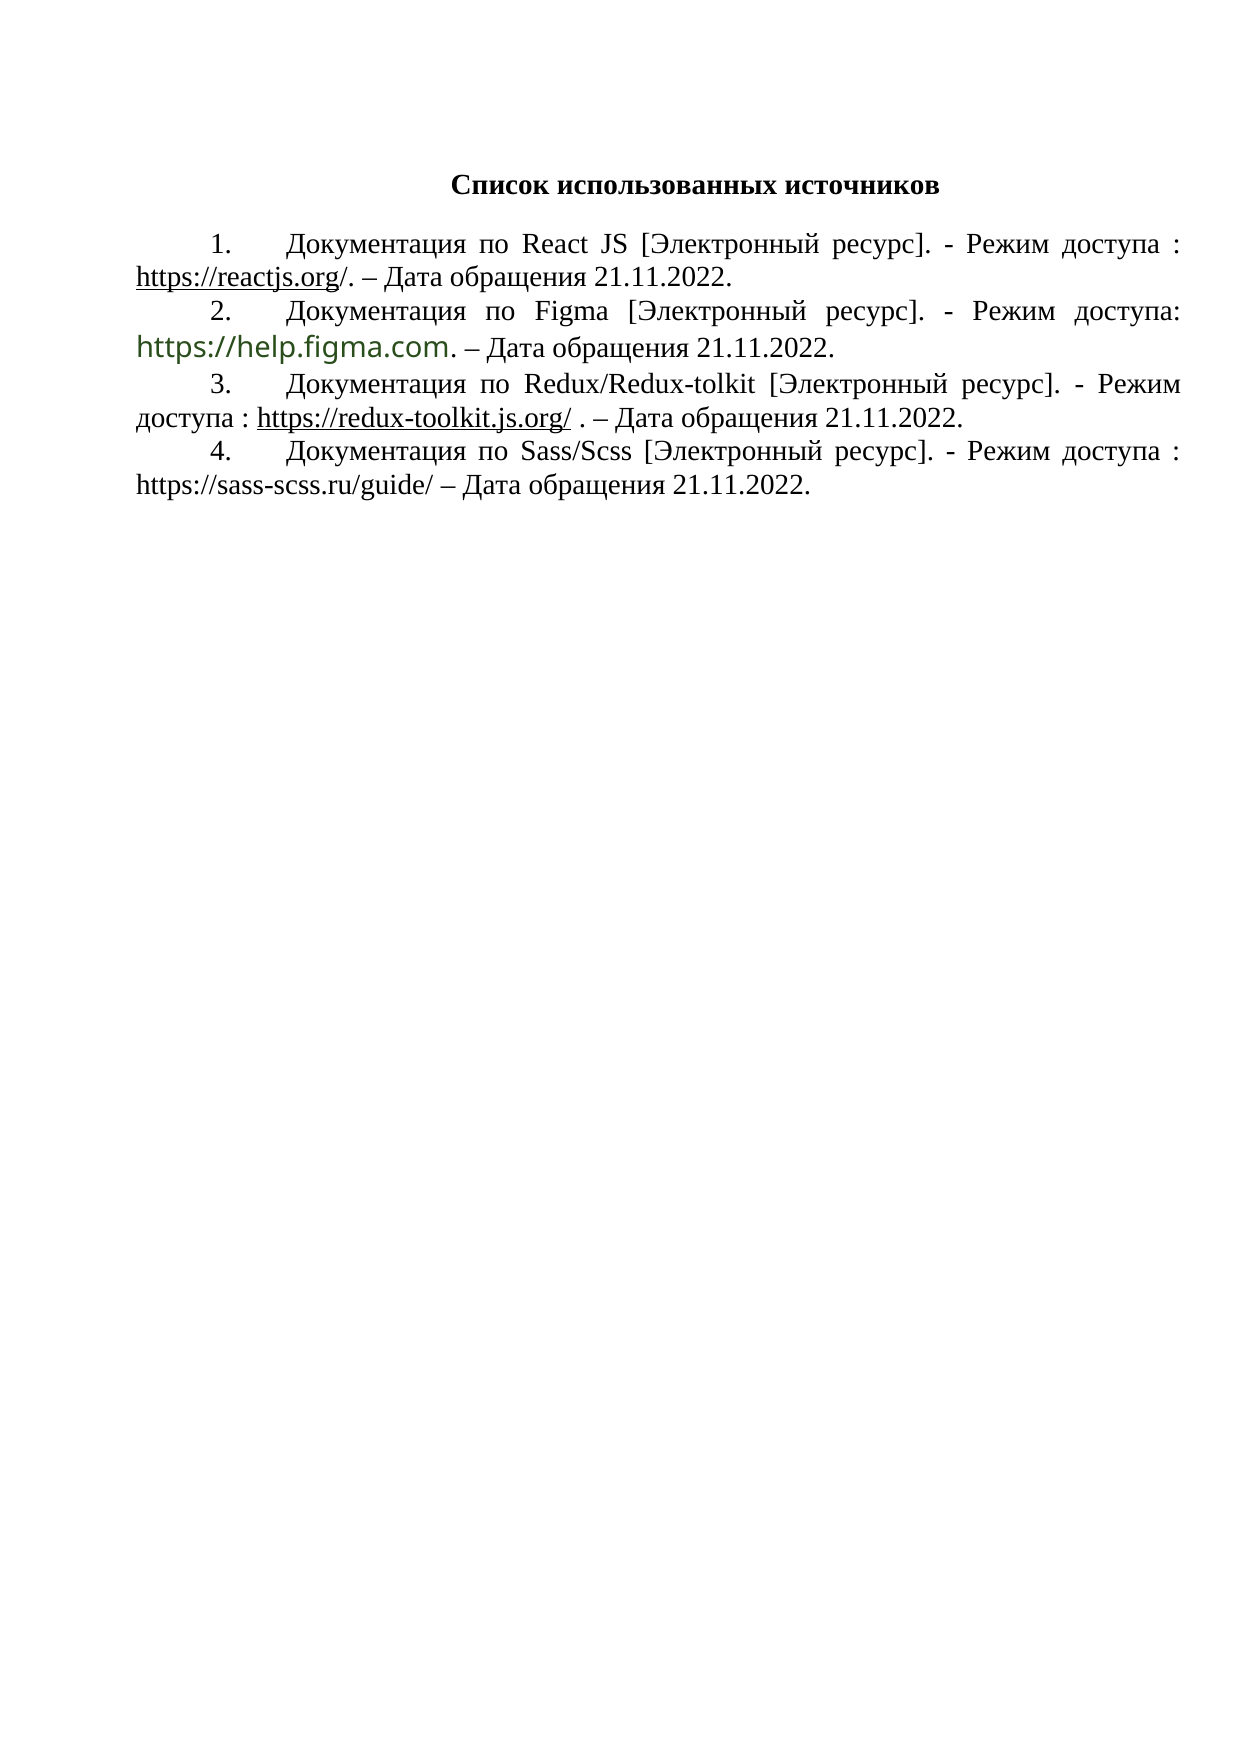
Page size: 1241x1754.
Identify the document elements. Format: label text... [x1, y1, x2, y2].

subtitle Список использованных источников [136, 167, 1181, 201]
list Документация по Sass/Scss [Электронный ресурс]. - Режим доступа : https://sass-scss.ru/guide/ – Дата обращения 21.11.2022. [136, 433, 1181, 500]
list Документация по React JS [Электронный ресурс]. - Режим доступа : https://reactjs.org/. – Дата обращения 21.11.2022. [136, 226, 1181, 293]
list Документация по Figma [Электронный ресурс]. - Режим доступа: https://help.figma.com. – Дата обращения 21.11.2022. [136, 293, 1181, 366]
list Документация по Redux/Redux-tolkit [Электронный ресурс]. - Режим доступа : https://redux-toolkit.js.org/ . – Дата обращения 21.11.2022. [136, 366, 1181, 433]
